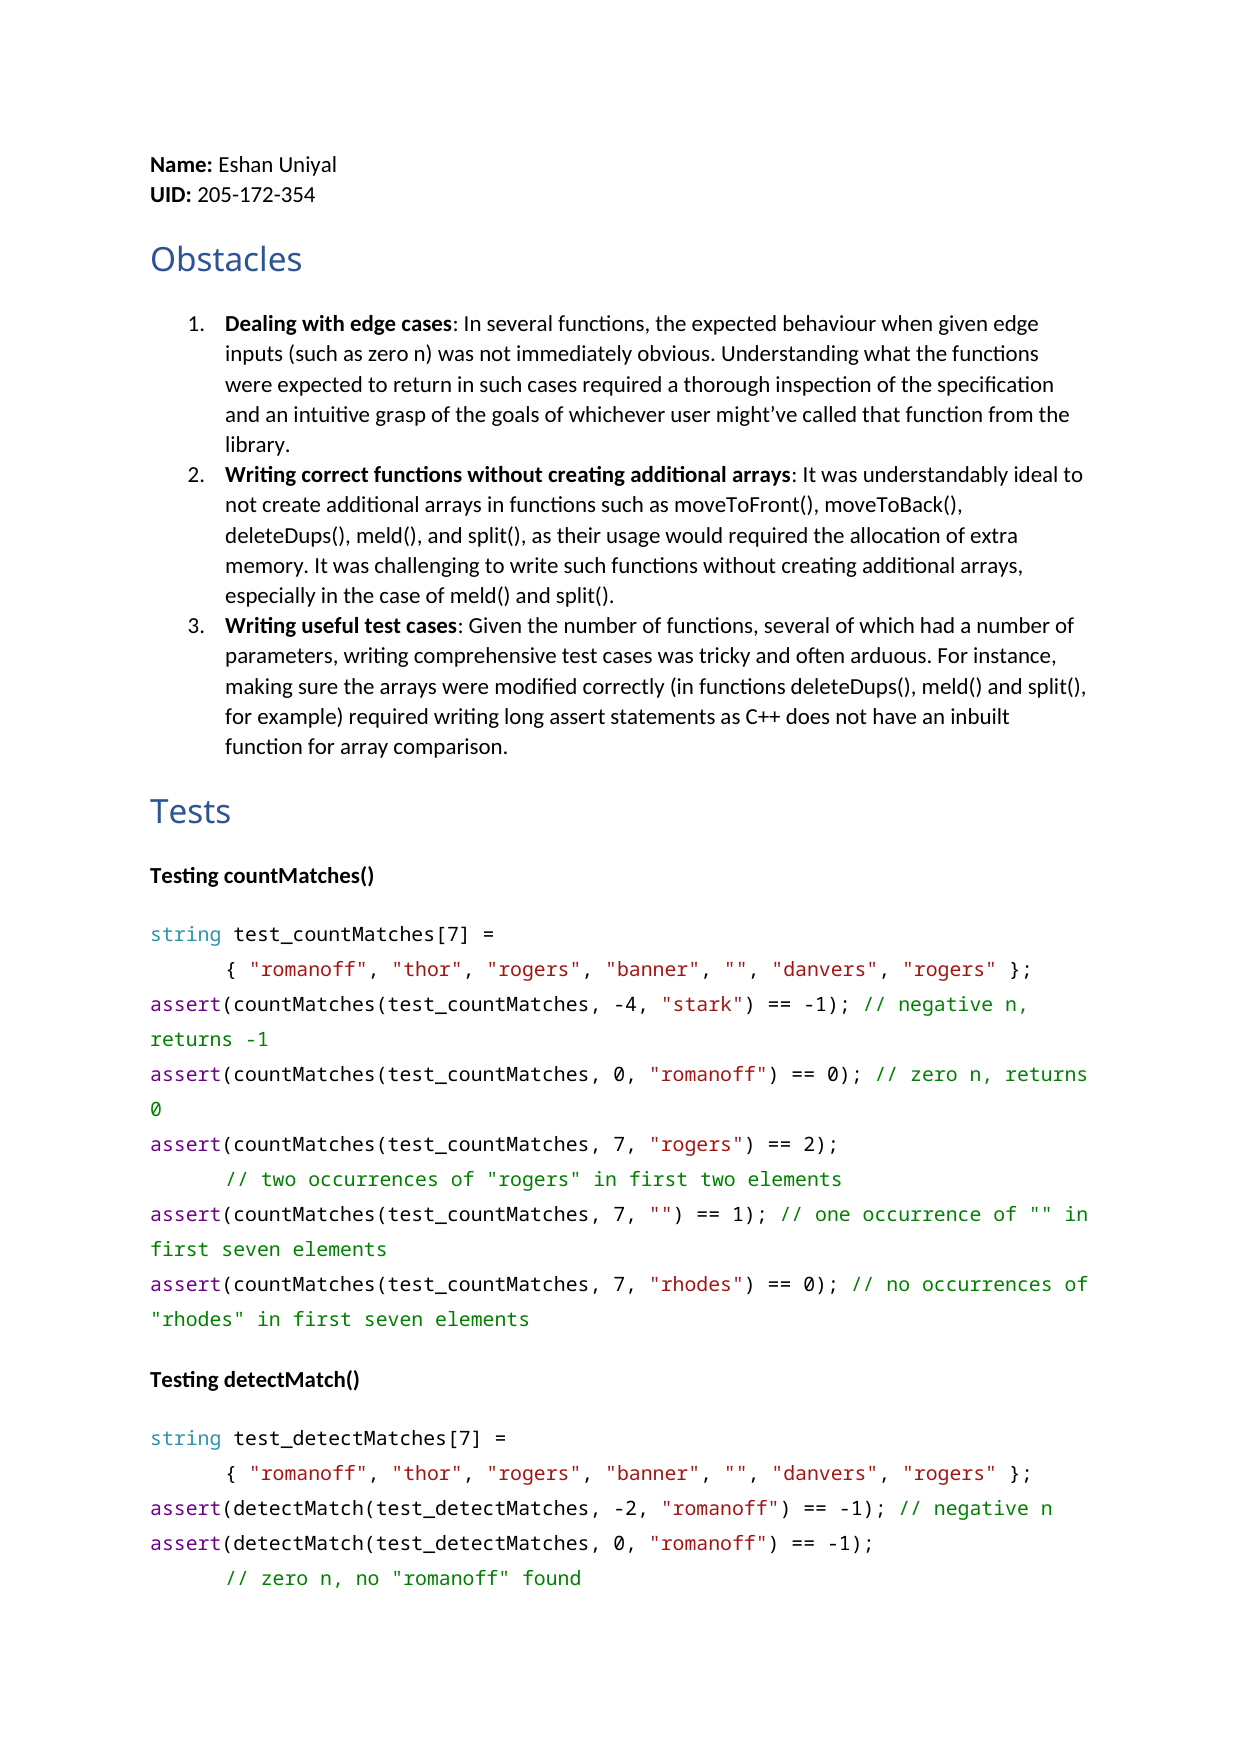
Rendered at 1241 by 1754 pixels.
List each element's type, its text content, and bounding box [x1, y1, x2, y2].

list Dealing with edge cases: In several functions, the expected behaviour when given edge inputs (such as zero n) was not immediately obvious. Understanding what the functions were expected to return in such cases required a thorough inspection of the specification and an intuitive grasp of the goals of whichever user might’ve called that function from the library. [187, 309, 1090, 458]
text { "romanoff", "thor", "rogers", "banner", "", "danvers", "rogers" }; [150, 1459, 1090, 1486]
list Writing correct functions without creating additional arrays: It was understandably ideal to not create additional arrays in functions such as moveToFront(), moveToBack(), deleteDups(), meld(), and split(), as their usage would required the allocation of extra memory. It was challenging to write such functions without creating additional arrays, especially in the case of meld() and split(). [187, 460, 1090, 609]
text Testing detectMatch() [150, 1365, 1090, 1393]
text assert(countMatches(test_countMatches, 7, "rhodes") == 0); // no occurrences of "rhodes" in first seven elements [150, 1270, 1090, 1332]
subtitle Obstacles [150, 235, 1090, 281]
text { "romanoff", "thor", "rogers", "banner", "", "danvers", "rogers" }; [150, 955, 1090, 982]
text // two occurrences of "rogers" in first two elements [150, 1165, 1090, 1192]
text assert(countMatches(test_countMatches, 7, "") == 1); // one occurrence of "" in first seven elements [150, 1200, 1090, 1262]
text assert(countMatches(test_countMatches, 7, "rogers") == 2); [150, 1130, 1090, 1157]
text Name: Eshan Uniyal UID: 205-172-354 [150, 150, 1090, 208]
subtitle Tests [150, 787, 1090, 833]
text assert(countMatches(test_countMatches, 0, "romanoff") == 0); // zero n, returns 0 [150, 1060, 1090, 1122]
text Testing countMatches() [150, 861, 1090, 889]
text string test_detectMatches[7] = [150, 1424, 1090, 1451]
text string test_countMatches[7] = [150, 920, 1090, 947]
text assert(countMatches(test_countMatches, -4, "stark") == -1); // negative n, returns -1 [150, 990, 1090, 1052]
text // zero n, no "romanoff" found [150, 1564, 1090, 1591]
list Writing useful test cases: Given the number of functions, several of which had a number of parameters, writing comprehensive test cases was tricky and often arduous. For instance, making sure the arrays were modified correctly (in functions deleteDups(), meld() and split(), for example) required writing long assert statements as C++ does not have an inbuilt function for array comparison. [187, 611, 1090, 760]
text assert(detectMatch(test_detectMatches, -2, "romanoff") == -1); // negative n [150, 1494, 1090, 1521]
text assert(detectMatch(test_detectMatches, 0, "romanoff") == -1); [150, 1529, 1090, 1556]
